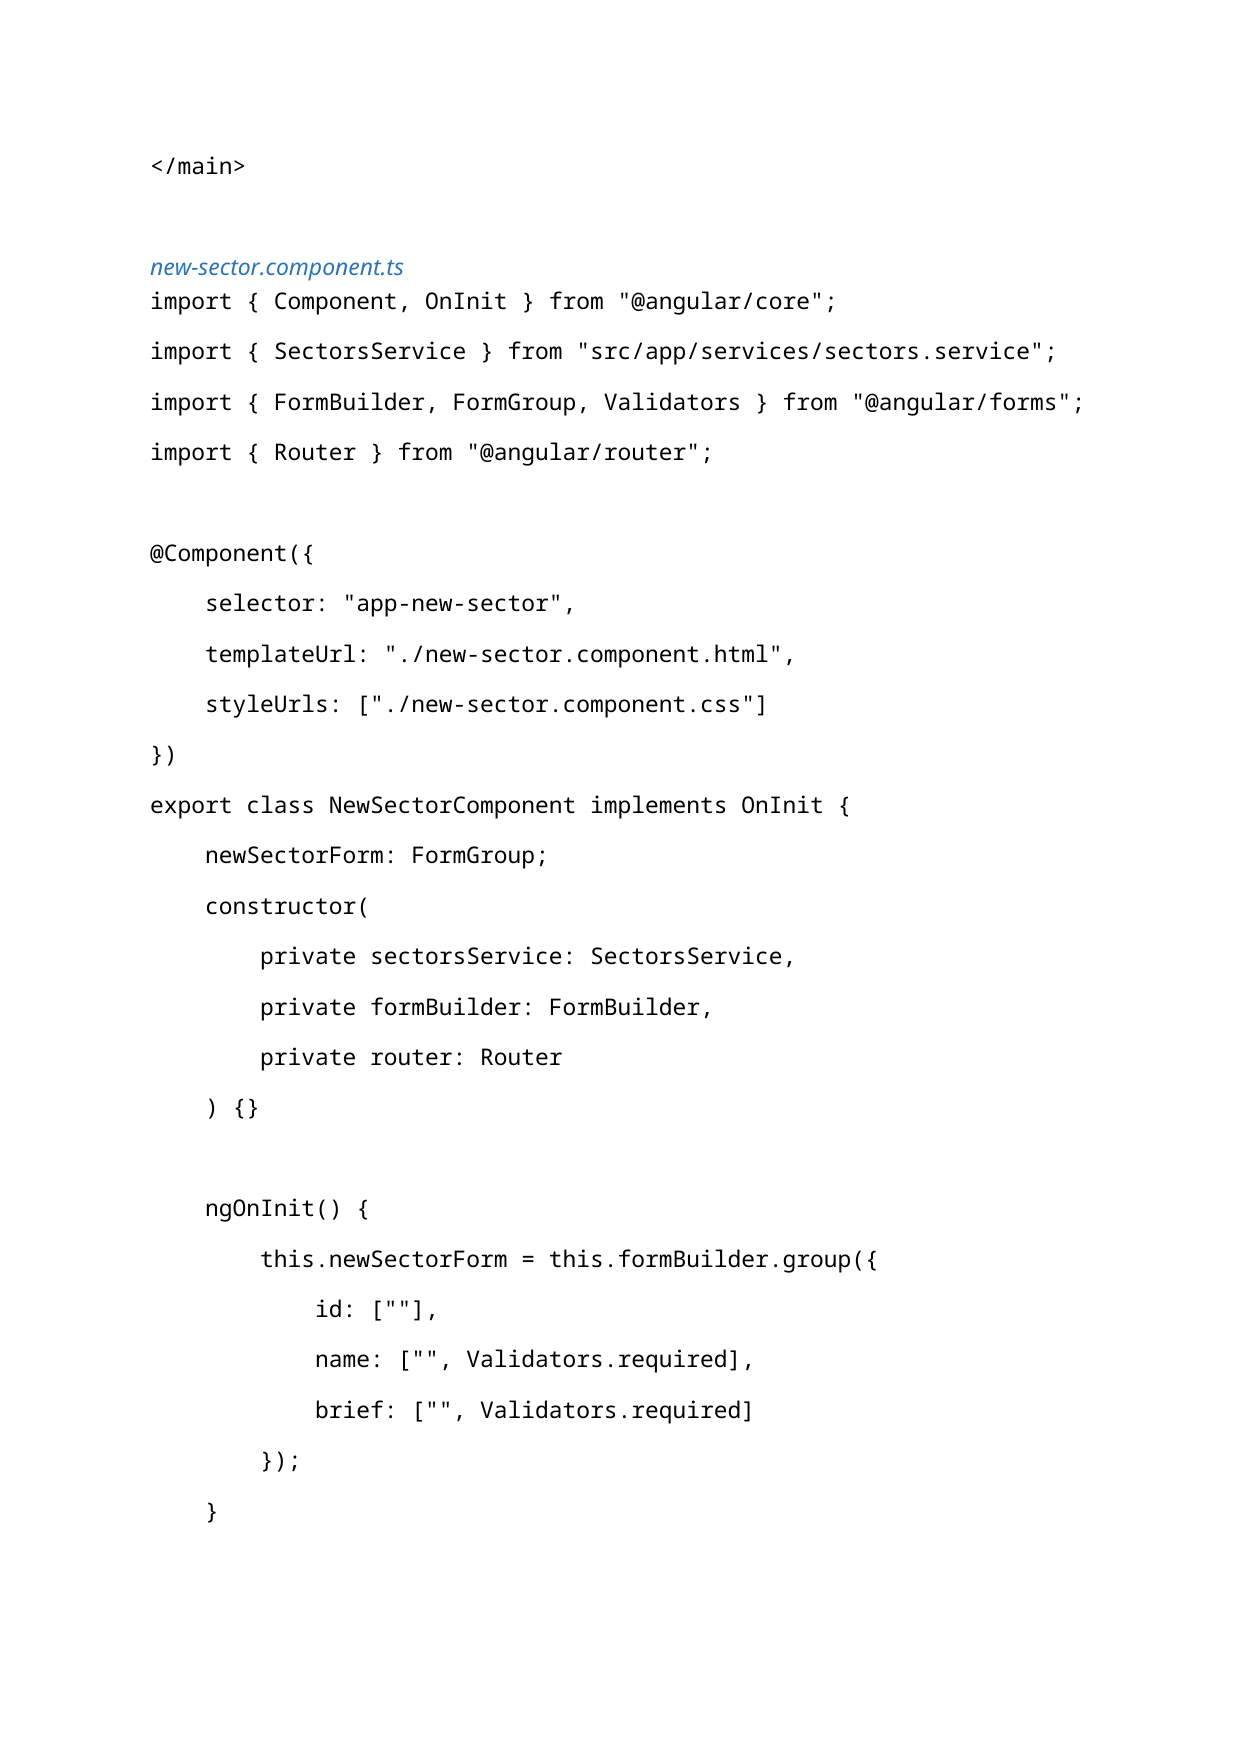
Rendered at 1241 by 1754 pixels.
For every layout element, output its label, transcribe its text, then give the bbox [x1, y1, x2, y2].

text styleUrls: ["./new-sector.component.css"] [150, 688, 1090, 719]
text private sectorsService: SectorsService, [150, 940, 1090, 971]
text ) {} [150, 1091, 1090, 1122]
text this.newSectorForm = this.formBuilder.group({ [150, 1242, 1090, 1274]
text templateUrl: "./new-sector.component.html", [150, 637, 1090, 669]
text }) [150, 738, 1090, 769]
text import { SectorsService } from "src/app/services/sectors.service"; [150, 335, 1090, 366]
text id: [""], [150, 1293, 1090, 1324]
text constructor( [150, 889, 1090, 921]
text newSectorForm: FormGroup; [150, 839, 1090, 870]
text brief: ["", Validators.required] [150, 1394, 1090, 1425]
text import { Component, OnInit } from "@angular/core"; [150, 284, 1090, 316]
text selector: "app-new-sector", [150, 587, 1090, 618]
text private router: Router [150, 1041, 1090, 1072]
text private formBuilder: FormBuilder, [150, 990, 1090, 1022]
subtitle new-sector.component.ts [150, 251, 1090, 282]
text name: ["", Validators.required], [150, 1343, 1090, 1374]
text </main> [150, 150, 1090, 181]
text import { Router } from "@angular/router"; [150, 436, 1090, 467]
text }); [150, 1444, 1090, 1475]
text export class NewSectorComponent implements OnInit { [150, 789, 1090, 820]
text } [150, 1494, 1090, 1526]
text @Component({ [150, 537, 1090, 568]
text import { FormBuilder, FormGroup, Validators } from "@angular/forms"; [150, 385, 1090, 417]
text ngOnInit() { [150, 1192, 1090, 1223]
